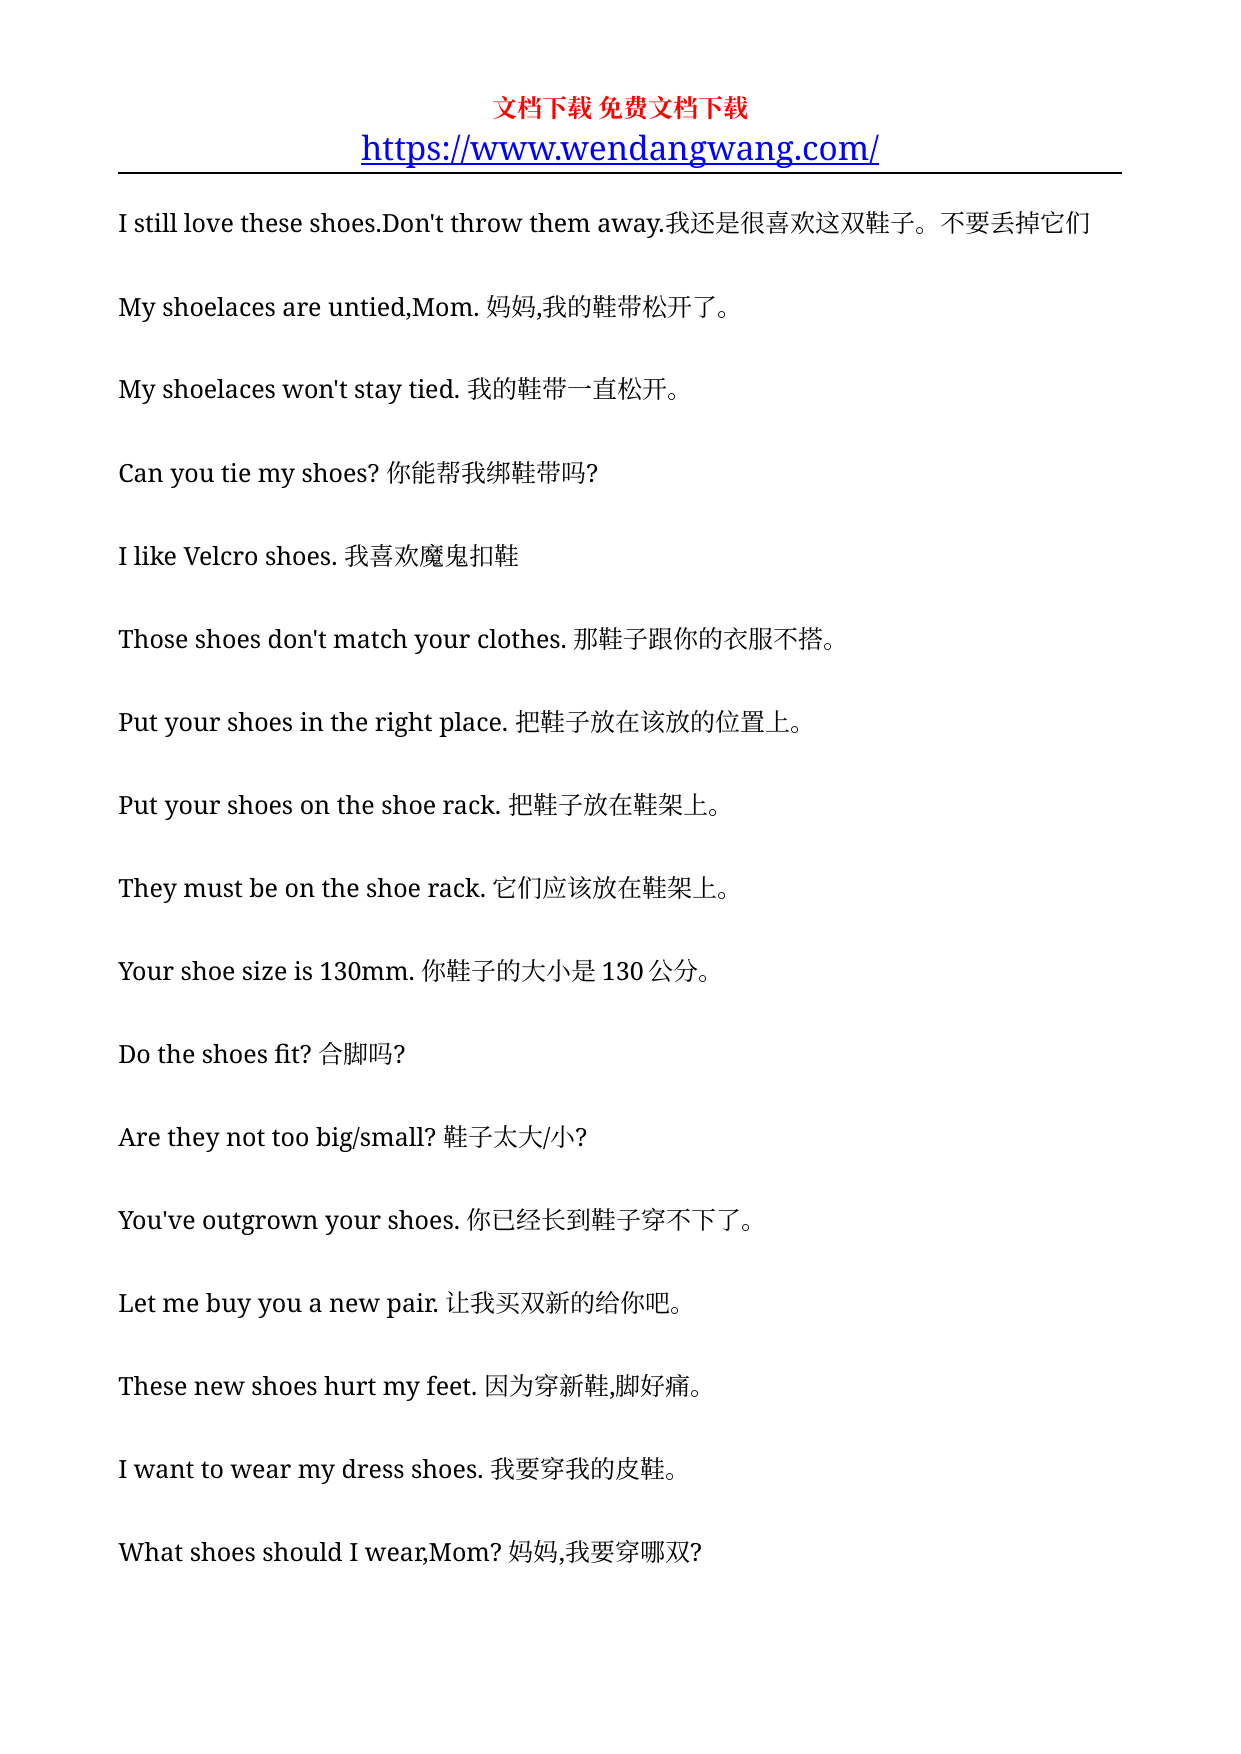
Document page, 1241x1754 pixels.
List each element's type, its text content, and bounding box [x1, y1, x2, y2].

text I like Velcro shoes. 我喜欢魔鬼扣鞋 [118, 522, 1122, 587]
text Those shoes don't match your clothes. 那鞋子跟你的衣服不搭。 [118, 605, 1122, 670]
text I still love these shoes.Don't throw them away.我还是很喜欢这双鞋子。不要丢掉它们 [118, 190, 1122, 255]
text Put your shoes on the shoe rack. 把鞋子放在鞋架上。 [118, 771, 1122, 836]
text Your shoe size is 130mm. 你鞋子的大小是130公分。 [118, 937, 1122, 1002]
text Let me buy you a new pair. 让我买双新的给你吧。 [118, 1269, 1122, 1334]
text Do the shoes fit? 合脚吗? [118, 1020, 1122, 1085]
text My shoelaces are untied,Mom. 妈妈,我的鞋带松开了。 [118, 273, 1122, 338]
text These new shoes hurt my feet. 因为穿新鞋,脚好痛。 [118, 1352, 1122, 1417]
text Put your shoes in the right place. 把鞋子放在该放的位置上。 [118, 688, 1122, 753]
text My shoelaces won't stay tied. 我的鞋带一直松开。 [118, 356, 1122, 421]
text I want to wear my dress shoes. 我要穿我的皮鞋。 [118, 1435, 1122, 1500]
text What shoes should I wear,Mom? 妈妈,我要穿哪双? [118, 1518, 1122, 1583]
text You've outgrown your shoes. 你已经长到鞋子穿不下了。 [118, 1186, 1122, 1251]
text They must be on the shoe rack. 它们应该放在鞋架上。 [118, 854, 1122, 919]
text Can you tie my shoes? 你能帮我绑鞋带吗? [118, 439, 1122, 504]
text Are they not too big/small? 鞋子太大/小? [118, 1103, 1122, 1168]
